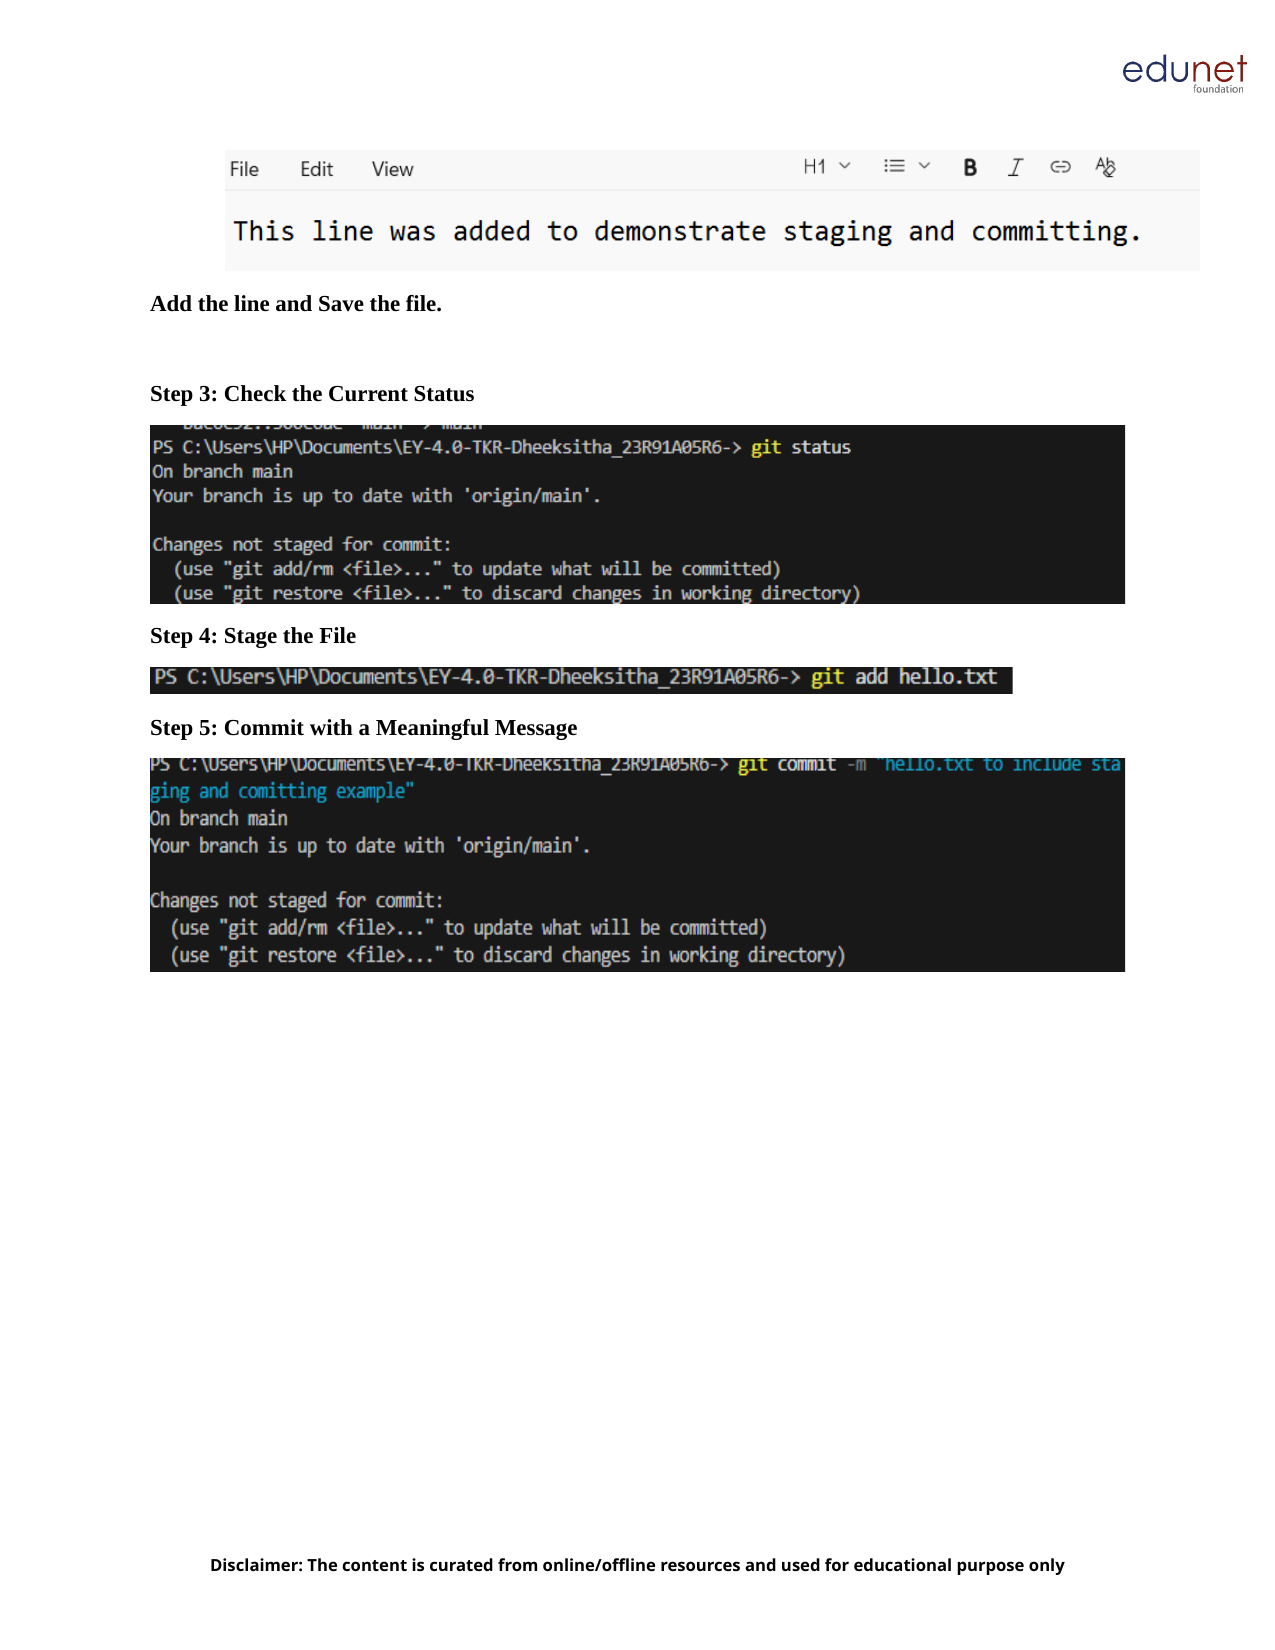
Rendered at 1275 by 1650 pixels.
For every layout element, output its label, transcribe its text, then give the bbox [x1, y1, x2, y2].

picture [150, 758, 1125, 972]
text Step 3: Check the Current Status [150, 380, 1125, 406]
text Step 5: Commit with a Meaningful Message [150, 714, 1125, 740]
text Add the line and Save the file. [150, 290, 1125, 316]
text Step 4: Stage the File [150, 622, 1125, 648]
picture [225, 150, 1200, 271]
picture [1121, 53, 1248, 95]
picture [150, 425, 1125, 604]
picture [150, 667, 1013, 694]
